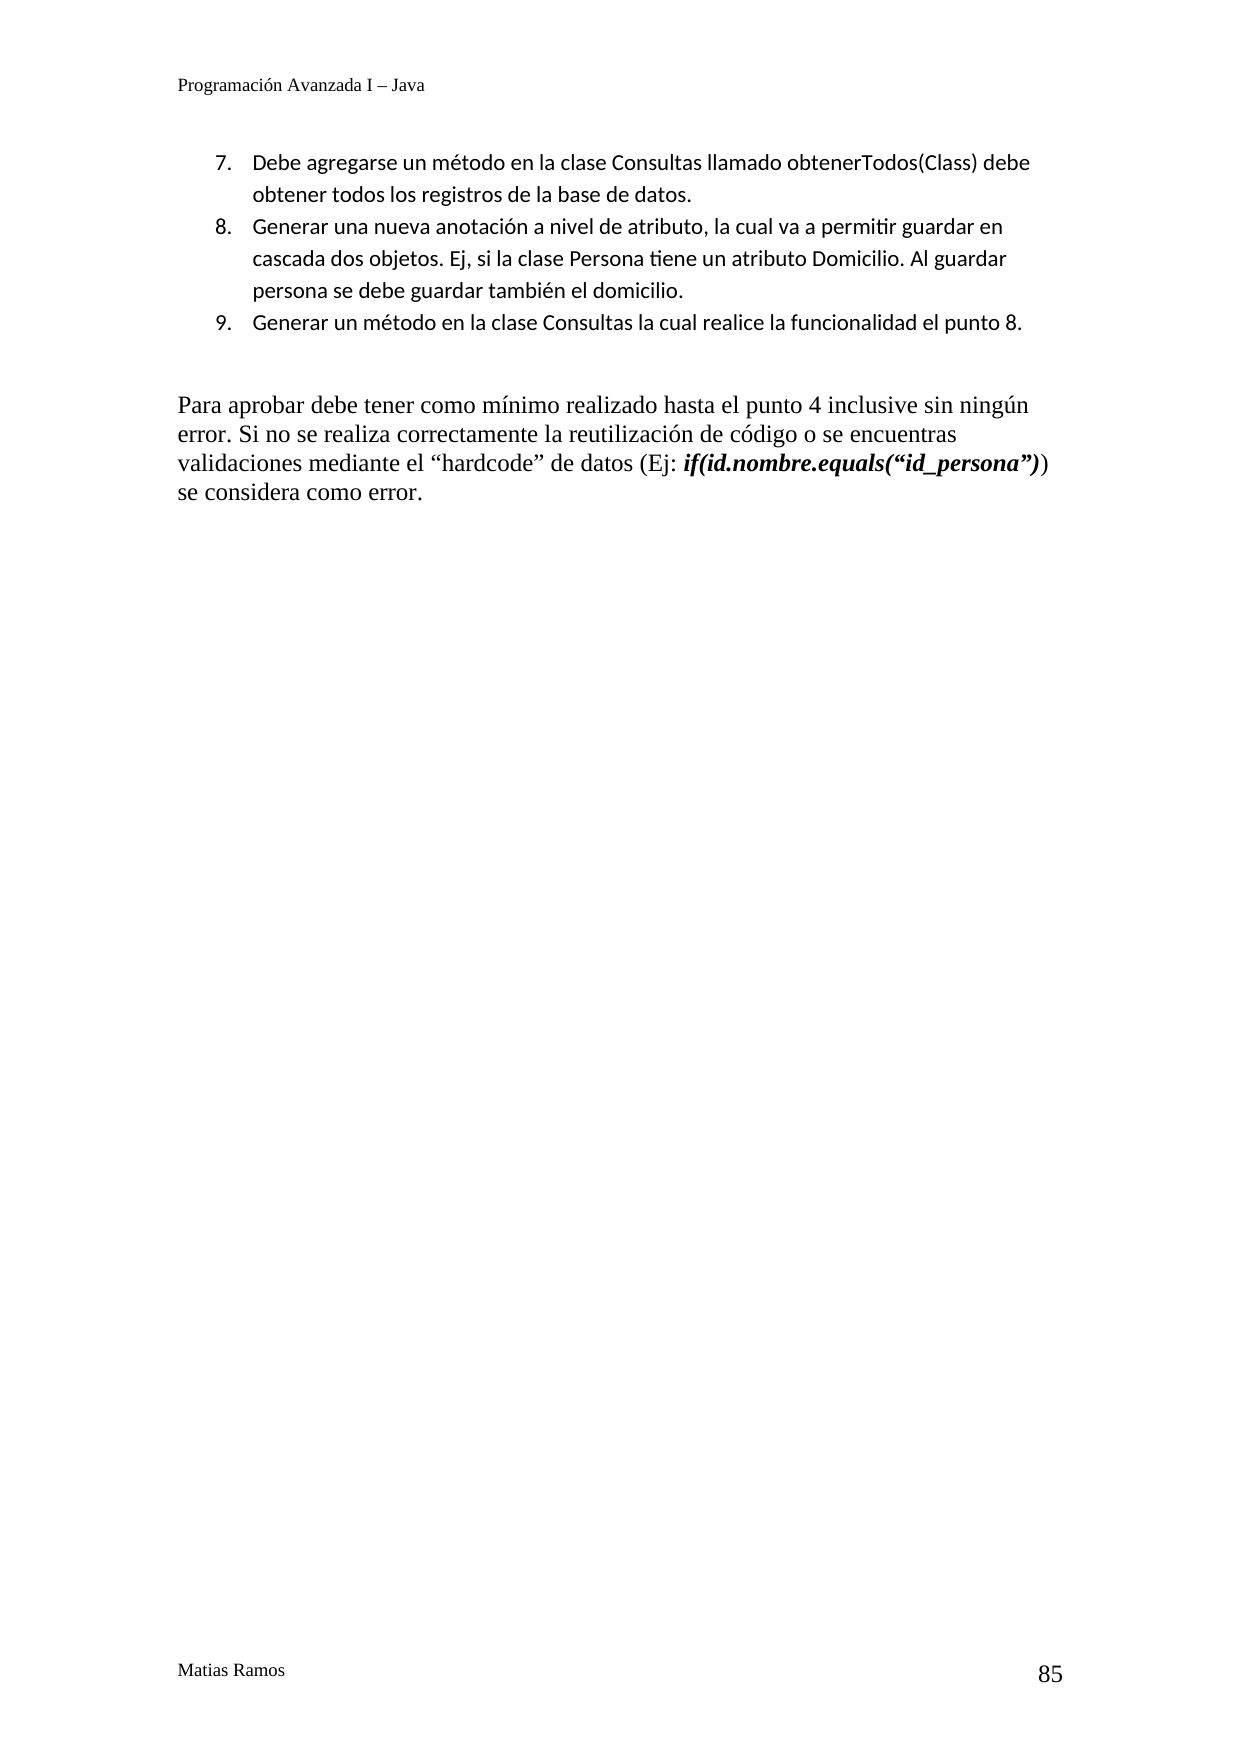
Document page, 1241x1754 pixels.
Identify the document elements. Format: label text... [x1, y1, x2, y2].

text Para aprobar debe tener como mínimo realizado hasta el punto 4 inclusive sin ningún error. Si no se realiza correctamente la reutilización de código o se encuentras validaciones mediante el “hardcode” de datos (Ej: if(id.nombre.equals(“id_persona”)) se considera como error. [177, 390, 1063, 505]
list Debe agregarse un método en la clase Consultas llamado obtenerTodos(Class) debe obtener todos los registros de la base de datos. [215, 148, 1063, 208]
list Generar una nueva anotación a nivel de atributo, la cual va a permitir guardar en cascada dos objetos. Ej, si la clase Persona tiene un atributo Domicilio. Al guardar persona se debe guardar también el domicilio. [215, 212, 1063, 304]
list Generar un método en la clase Consultas la cual realice la funcionalidad el punto 8. [215, 308, 1063, 337]
